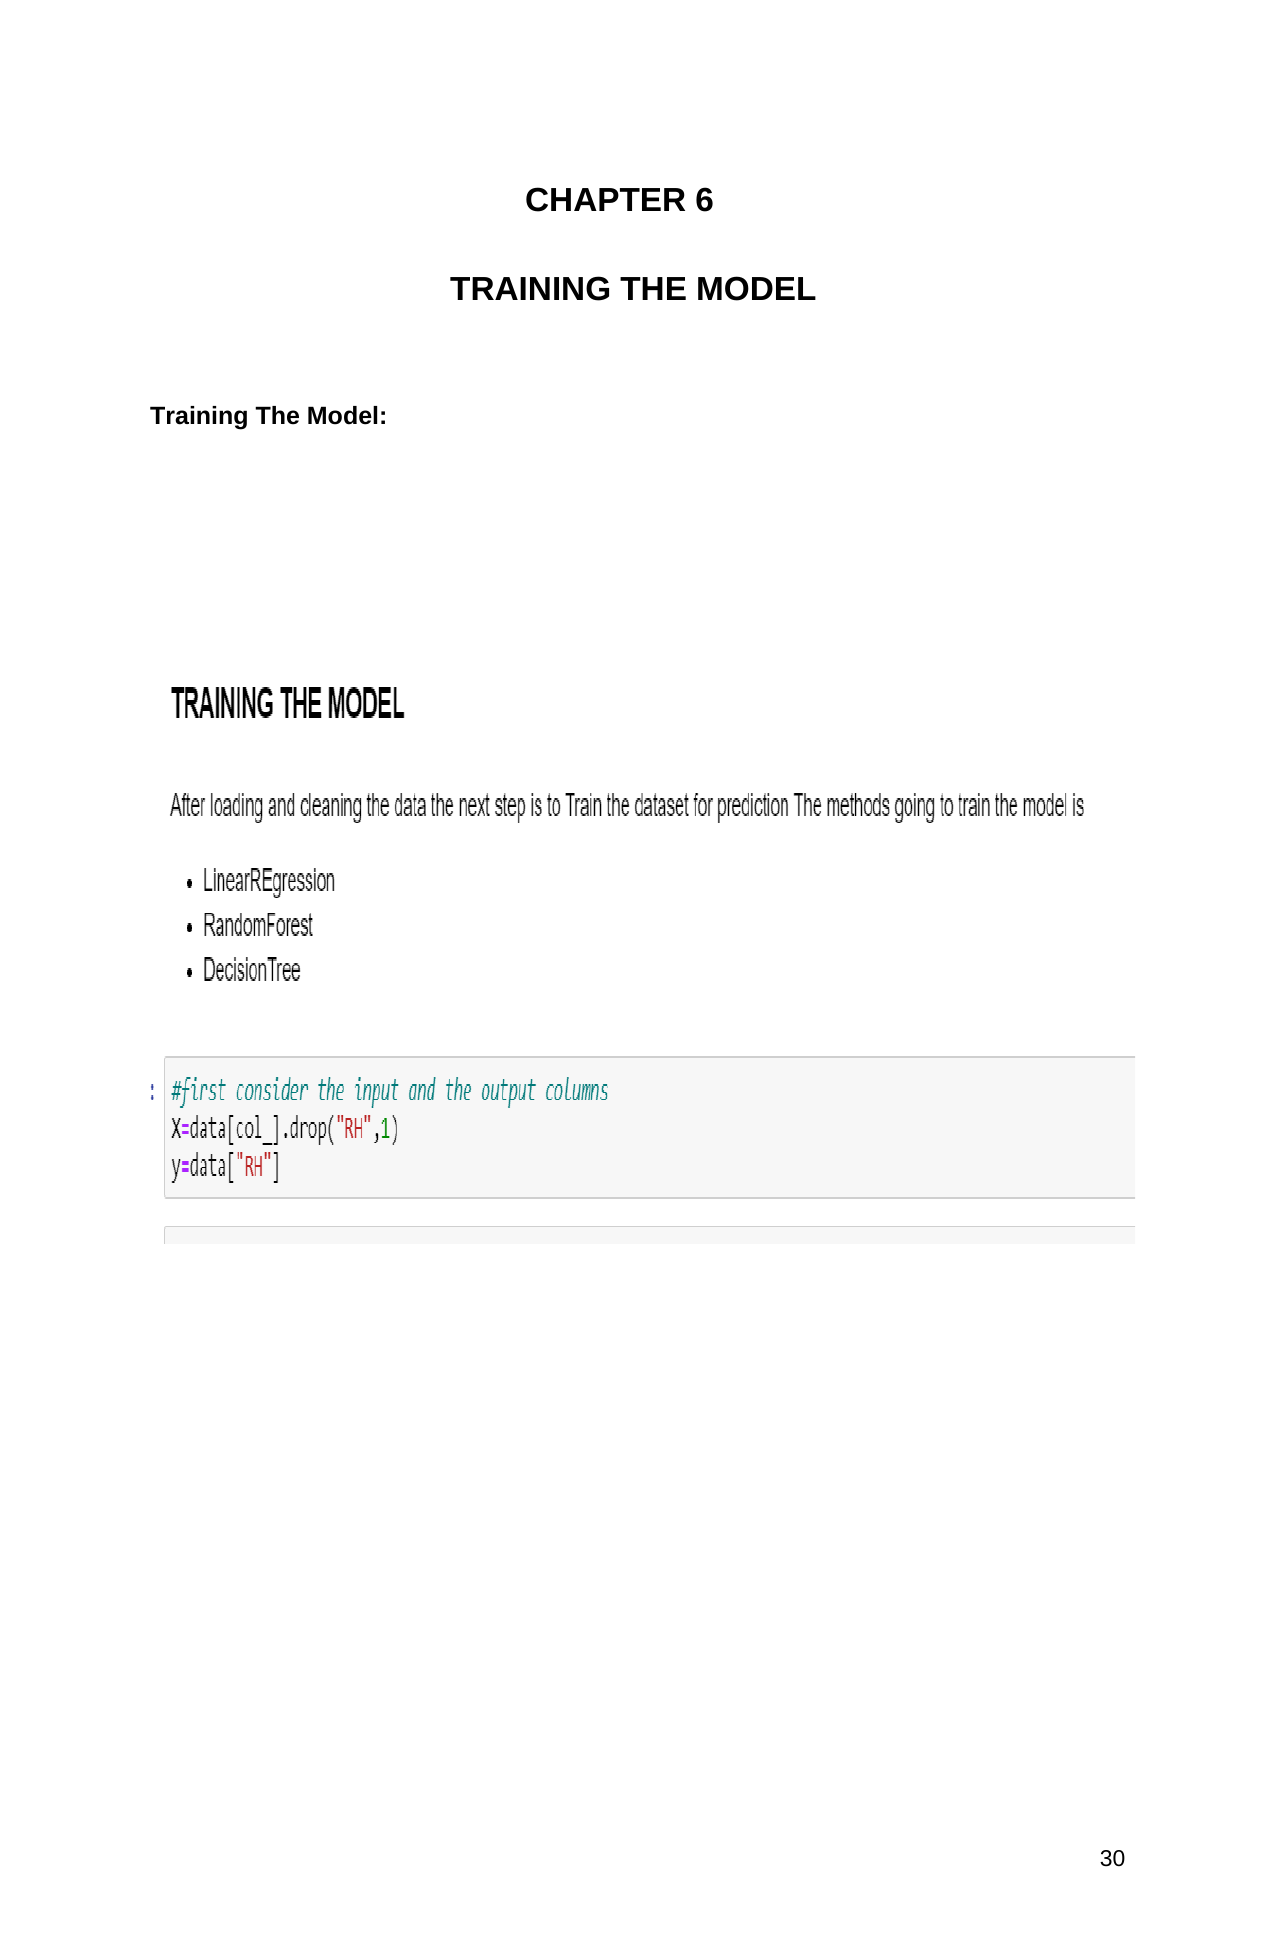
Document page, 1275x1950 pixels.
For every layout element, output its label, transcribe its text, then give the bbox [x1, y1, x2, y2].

text Training The Model: [150, 401, 1125, 430]
text CHAPTER 6 [450, 180, 1125, 219]
text TRAINING THE MODEL [450, 268, 1125, 307]
picture [150, 645, 1136, 1244]
